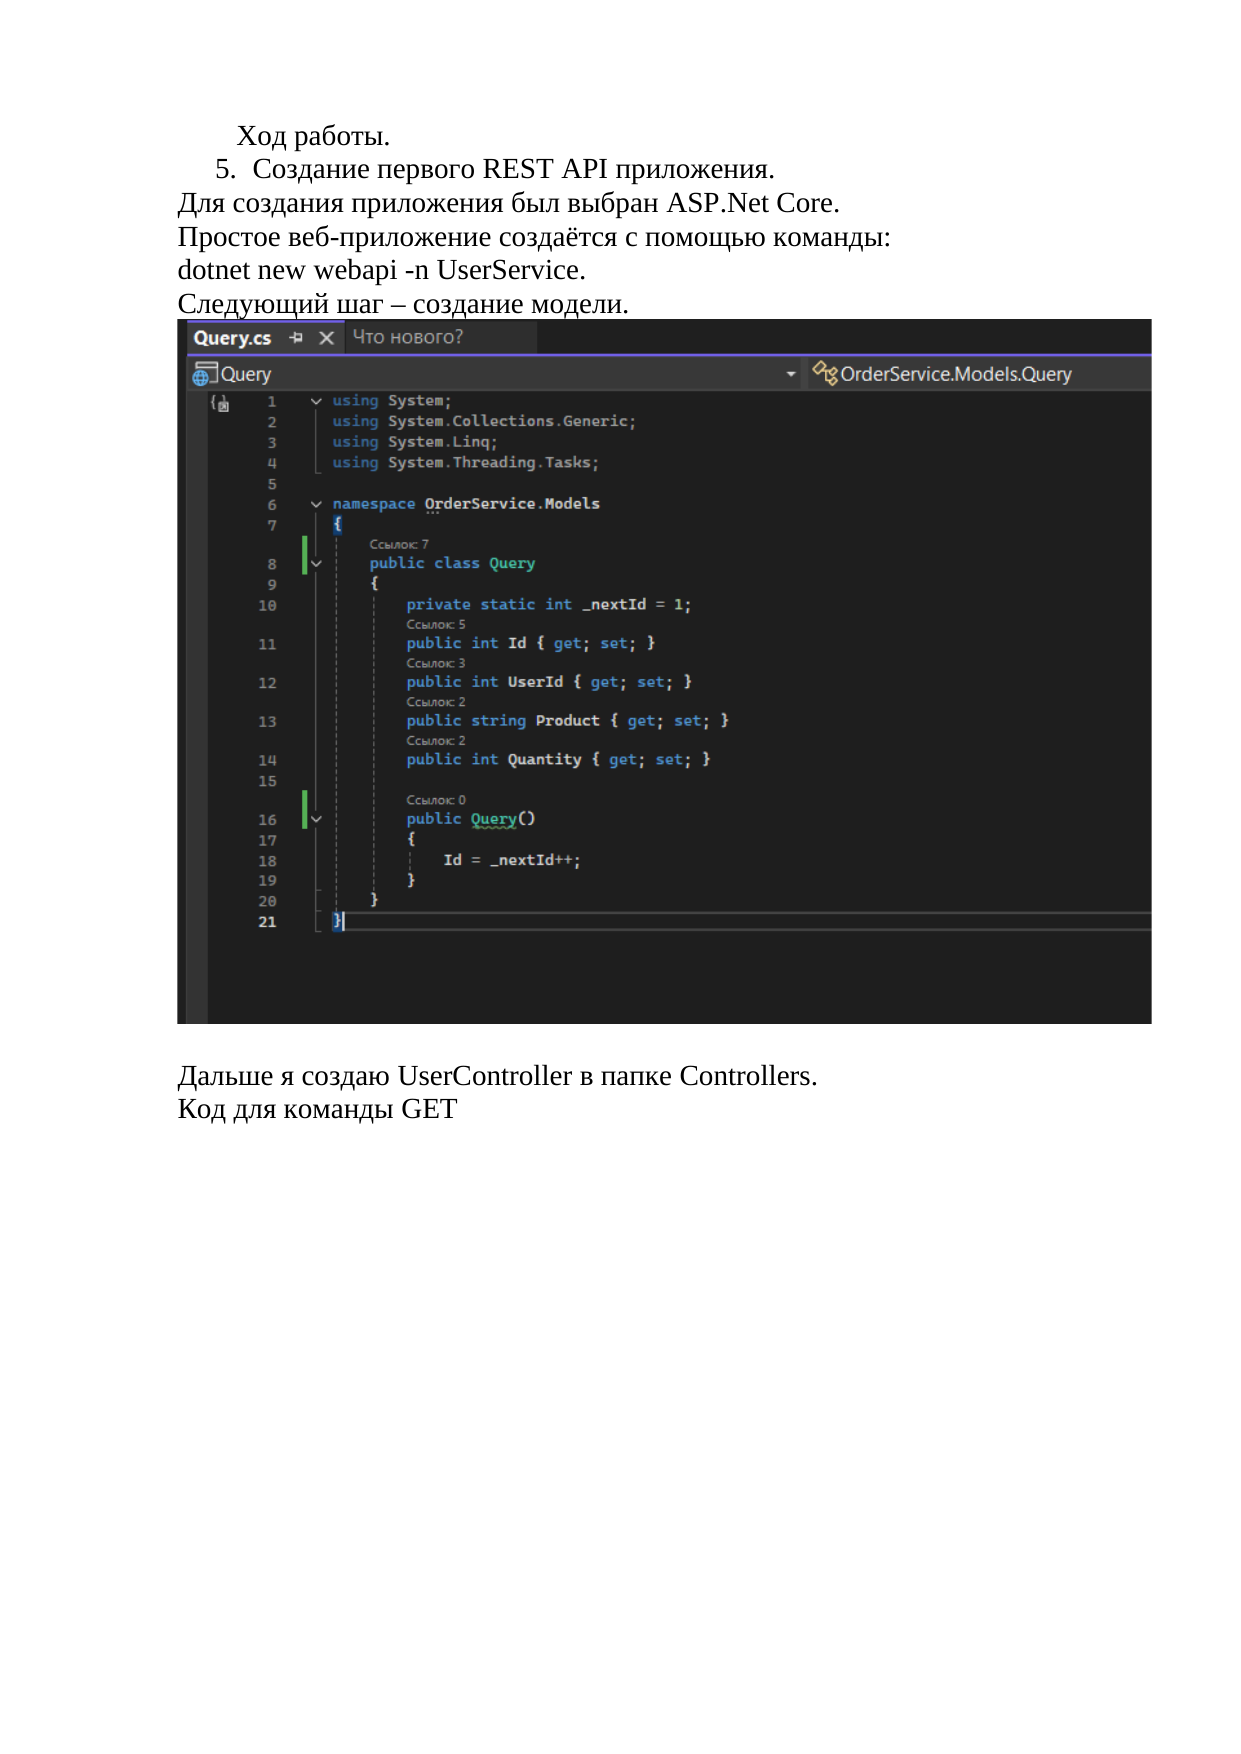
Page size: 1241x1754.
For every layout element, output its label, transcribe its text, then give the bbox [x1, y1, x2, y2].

subtitle Ход работы. [177, 118, 1152, 152]
text Дальше я создаю UserController в папке Controllers. [177, 1058, 1152, 1091]
text Простое веб-приложение создаётся с помощью команды: [177, 219, 1152, 252]
text Для создания приложения был выбран ASP.Net Core. [177, 185, 1152, 219]
text Следующий шаг – создание модели. [177, 286, 1152, 319]
text dotnet new webapi -n UserService. [177, 252, 1152, 286]
picture [177, 319, 1152, 1024]
list Создание первого REST API приложения. [215, 152, 1152, 185]
text Код для команды GET [177, 1091, 1152, 1125]
